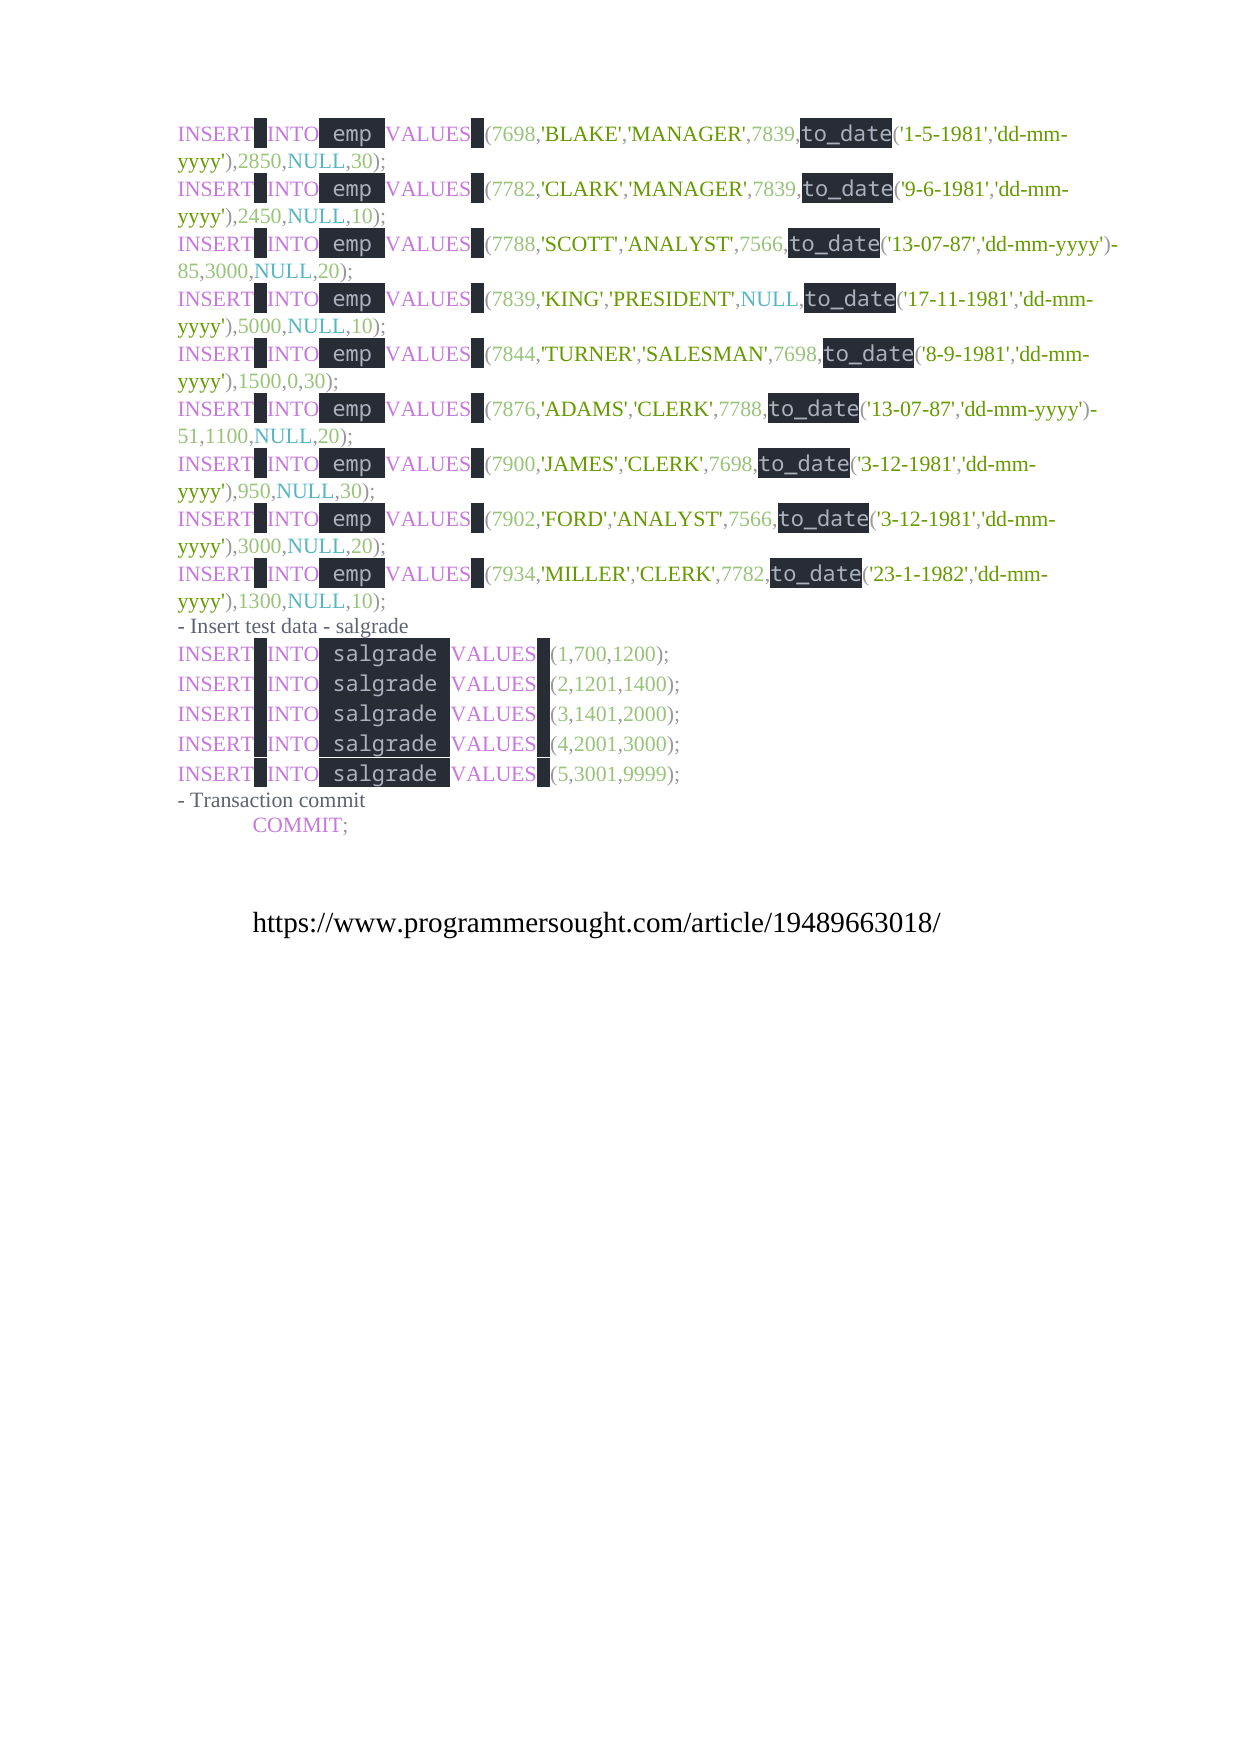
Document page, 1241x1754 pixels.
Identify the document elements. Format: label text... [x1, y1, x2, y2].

text - Transaction commit [177, 787, 1152, 812]
text COMMIT; [252, 812, 1152, 838]
text INSERT INTO salgrade VALUES (1,700,1200); [550, 638, 1152, 668]
text - Insert test data - salgrade [177, 613, 1152, 638]
text INSERT INTO salgrade VALUES (4,2001,3000); [450, 728, 537, 757]
text INSERT INTO salgrade VALUES (4,2001,3000); [550, 728, 1152, 757]
text INSERT INTO emp VALUES (7934,'MILLER','CLERK',7782,to_date('23-1-1982','dd-mm-yyyy'),1300,NULL,10); [177, 558, 1152, 613]
text INSERT INTO emp VALUES (7900,'JAMES','CLERK',7698,to_date('3-12-1981','dd-mm-yyyy'),950,NULL,30); [177, 448, 1152, 503]
text https://www.programmersought.com/article/19489663018/ [252, 905, 1152, 938]
text INSERT INTO salgrade VALUES (3,1401,2000); [550, 698, 1152, 728]
text INSERT INTO emp VALUES (7782,'CLARK','MANAGER',7839,to_date('9-6-1981','dd-mm-yyyy'),2450,NULL,10); [177, 173, 1152, 228]
text INSERT INTO emp VALUES (7698,'BLAKE','MANAGER',7839,to_date('1-5-1981','dd-mm-yyyy'),2850,NULL,30); [177, 118, 1152, 173]
text INSERT INTO emp VALUES (7844,'TURNER','SALESMAN',7698,to_date('8-9-1981','dd-mm-yyyy'),1500,0,30); [177, 338, 1152, 393]
text INSERT INTO salgrade VALUES (2,1201,1400); [450, 668, 537, 698]
text INSERT INTO salgrade VALUES (5,3001,9999); [177, 757, 1152, 787]
text INSERT INTO salgrade VALUES (2,1201,1400); [550, 668, 1152, 698]
text INSERT INTO salgrade VALUES (1,700,1200); [450, 638, 537, 668]
text INSERT INTO emp VALUES (7839,'KING','PRESIDENT',NULL,to_date('17-11-1981','dd-mm-yyyy'),5000,NULL,10); [177, 283, 1152, 338]
text INSERT INTO emp VALUES (7902,'FORD','ANALYST',7566,to_date('3-12-1981','dd-mm-yyyy'),3000,NULL,20); [177, 503, 1152, 558]
text INSERT INTO emp VALUES (7876,'ADAMS','CLERK',7788,to_date('13-07-87','dd-mm-yyyy')-51,1100,NULL,20); [177, 393, 1152, 448]
text INSERT INTO emp VALUES (7788,'SCOTT','ANALYST',7566,to_date('13-07-87','dd-mm-yyyy')-85,3000,NULL,20); [177, 228, 1152, 283]
text INSERT INTO salgrade VALUES (3,1401,2000); [450, 698, 537, 728]
